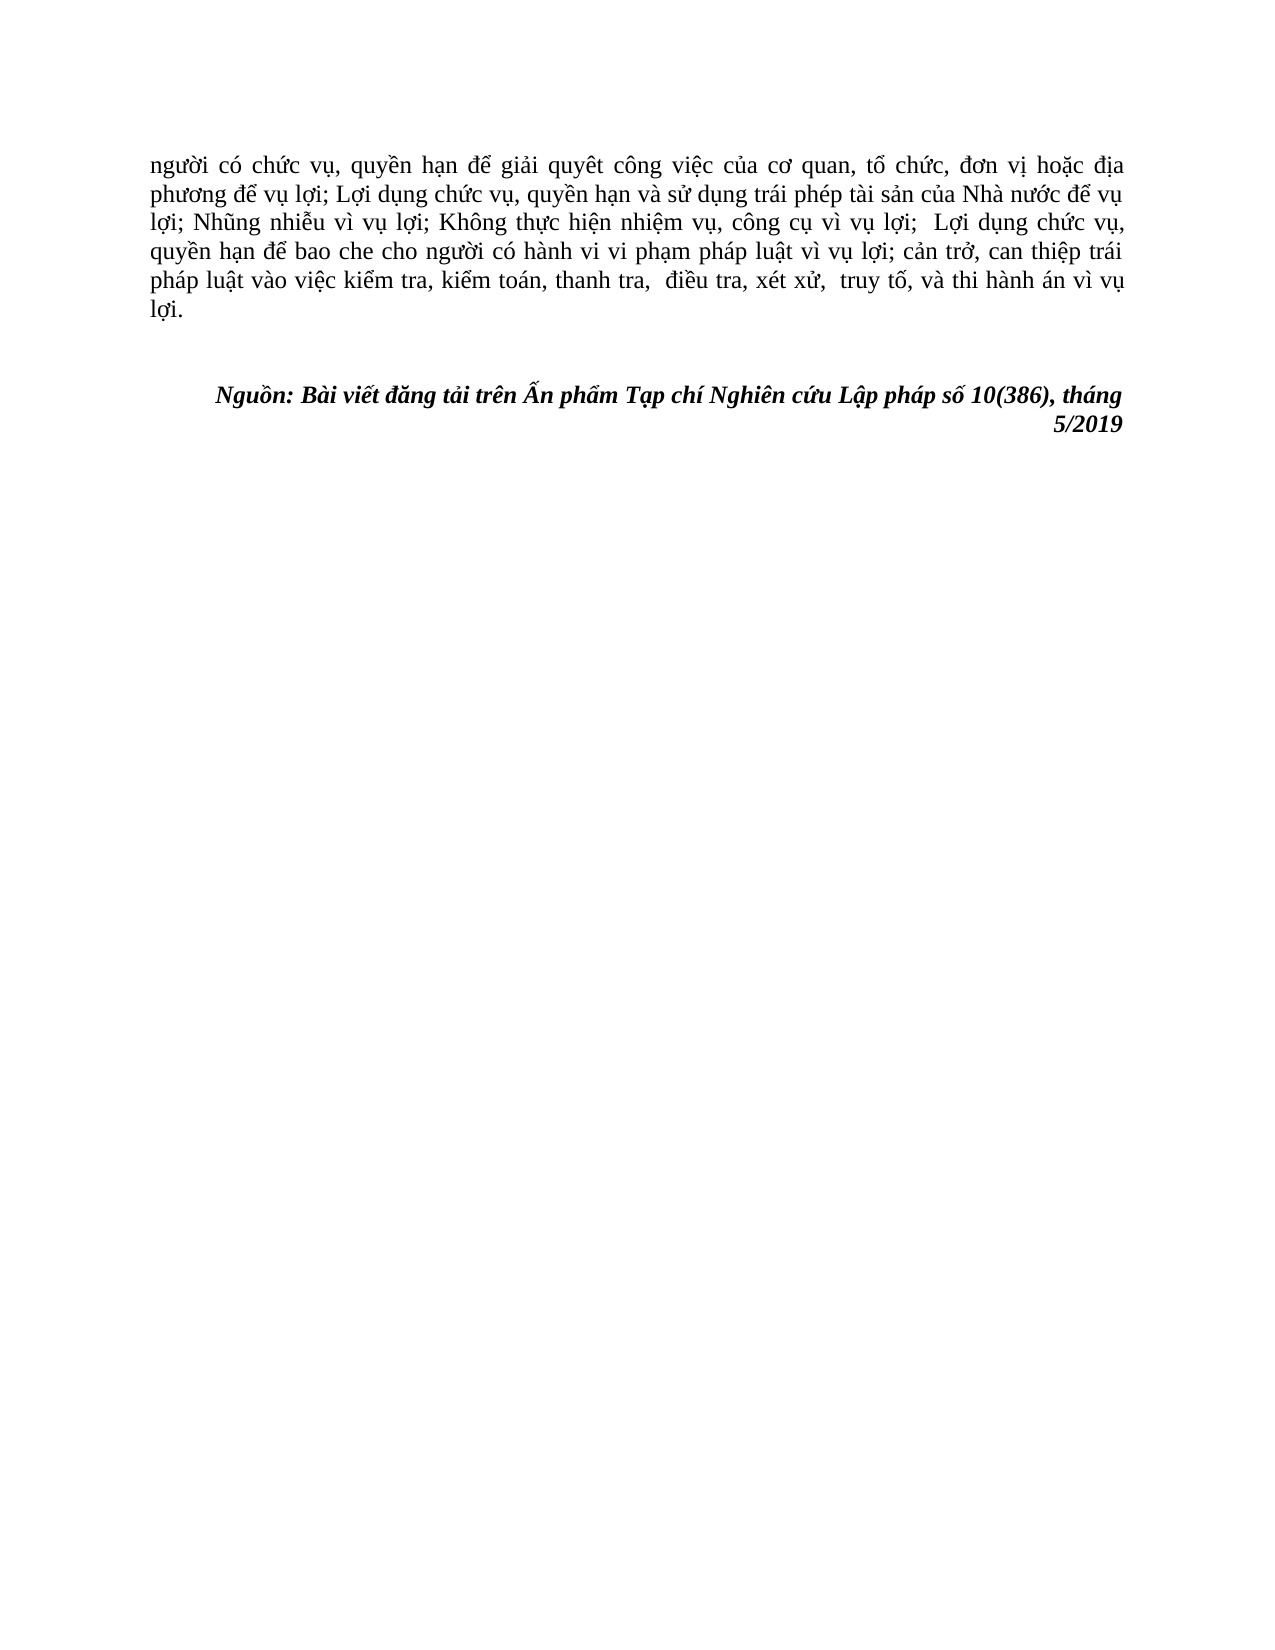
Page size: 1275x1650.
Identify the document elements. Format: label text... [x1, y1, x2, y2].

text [150, 150, 1125, 322]
text Nguồn: Bài viết đăng tải trên Ấn phẩm Tạp chí Nghiên cứu Lập pháp số 10(386), tháng 5/2019 [150, 380, 1125, 438]
